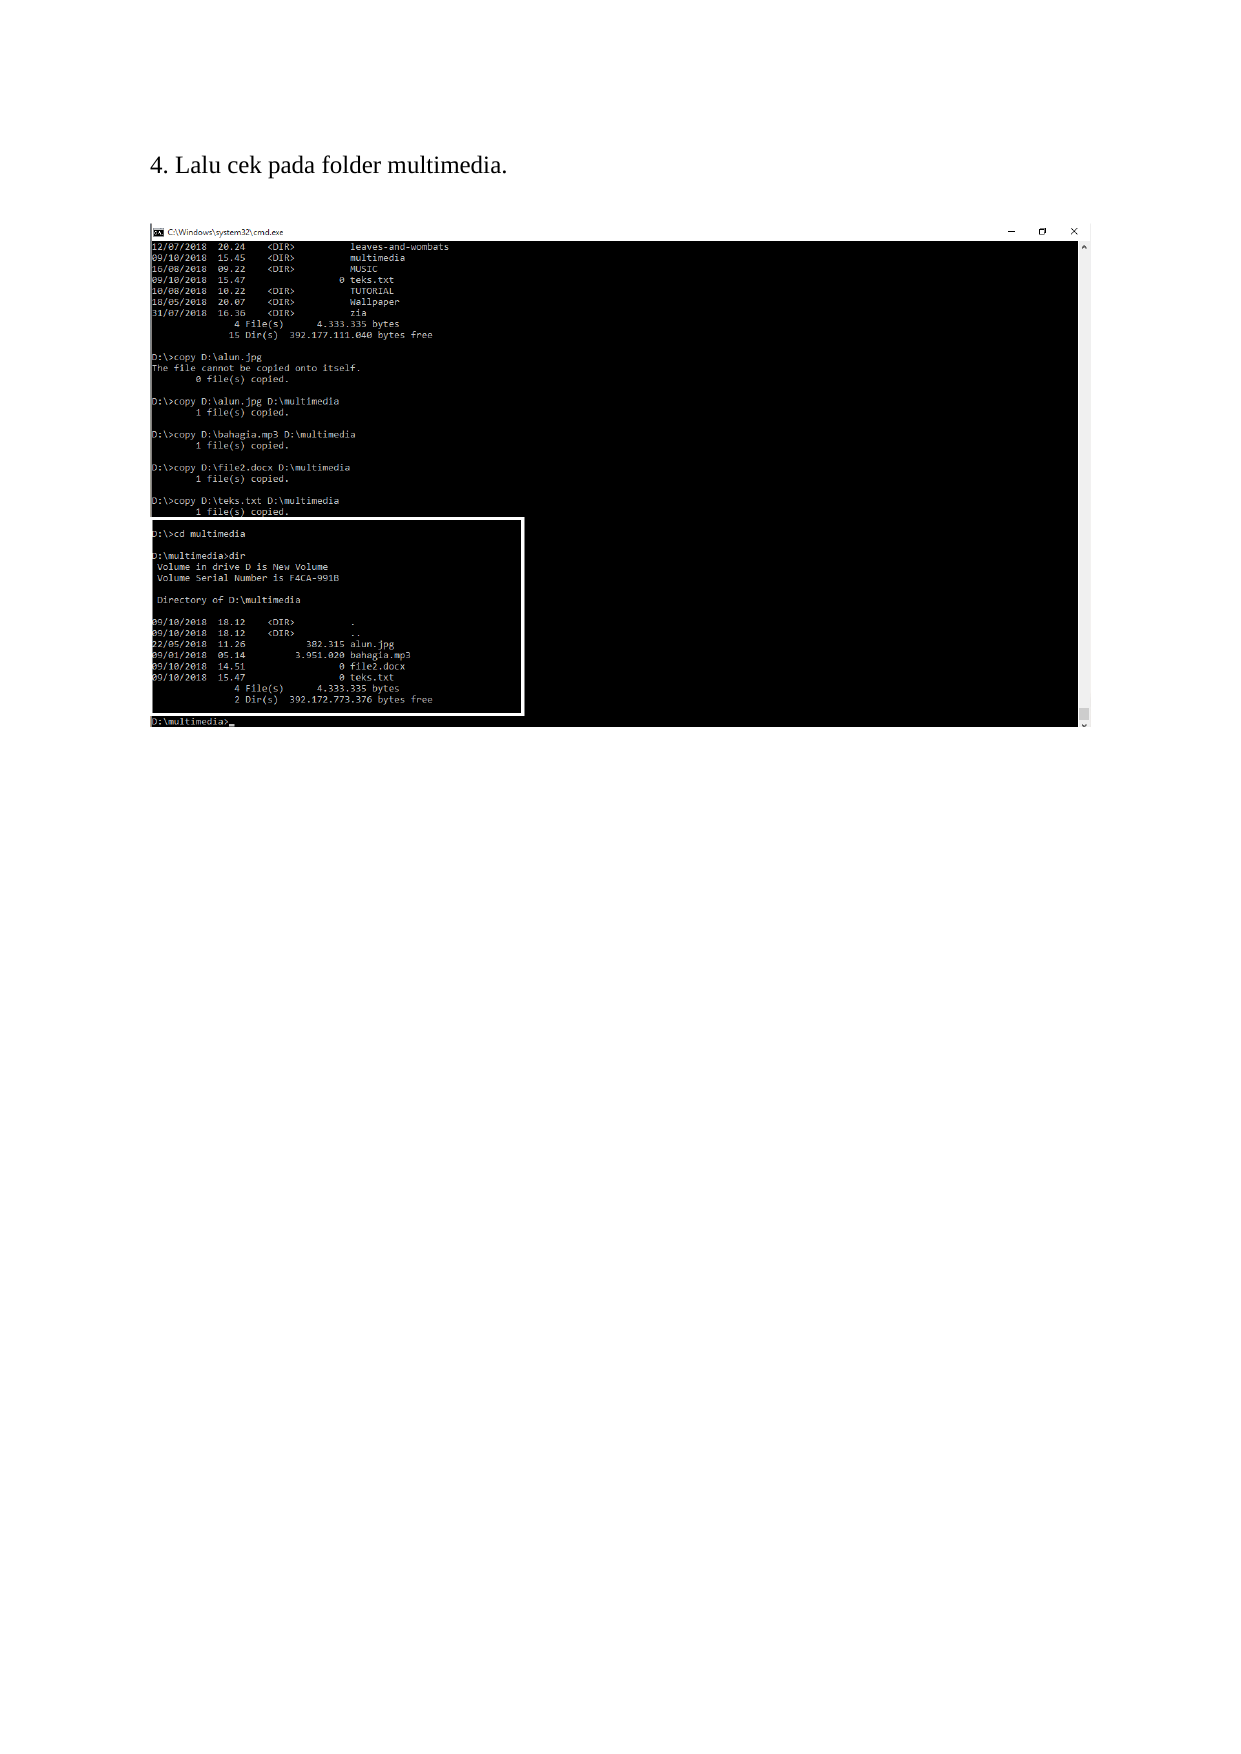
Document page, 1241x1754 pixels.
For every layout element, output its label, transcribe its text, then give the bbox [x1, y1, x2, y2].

text 4. Lalu cek pada folder multimedia. [150, 150, 1090, 179]
picture [150, 197, 1091, 727]
